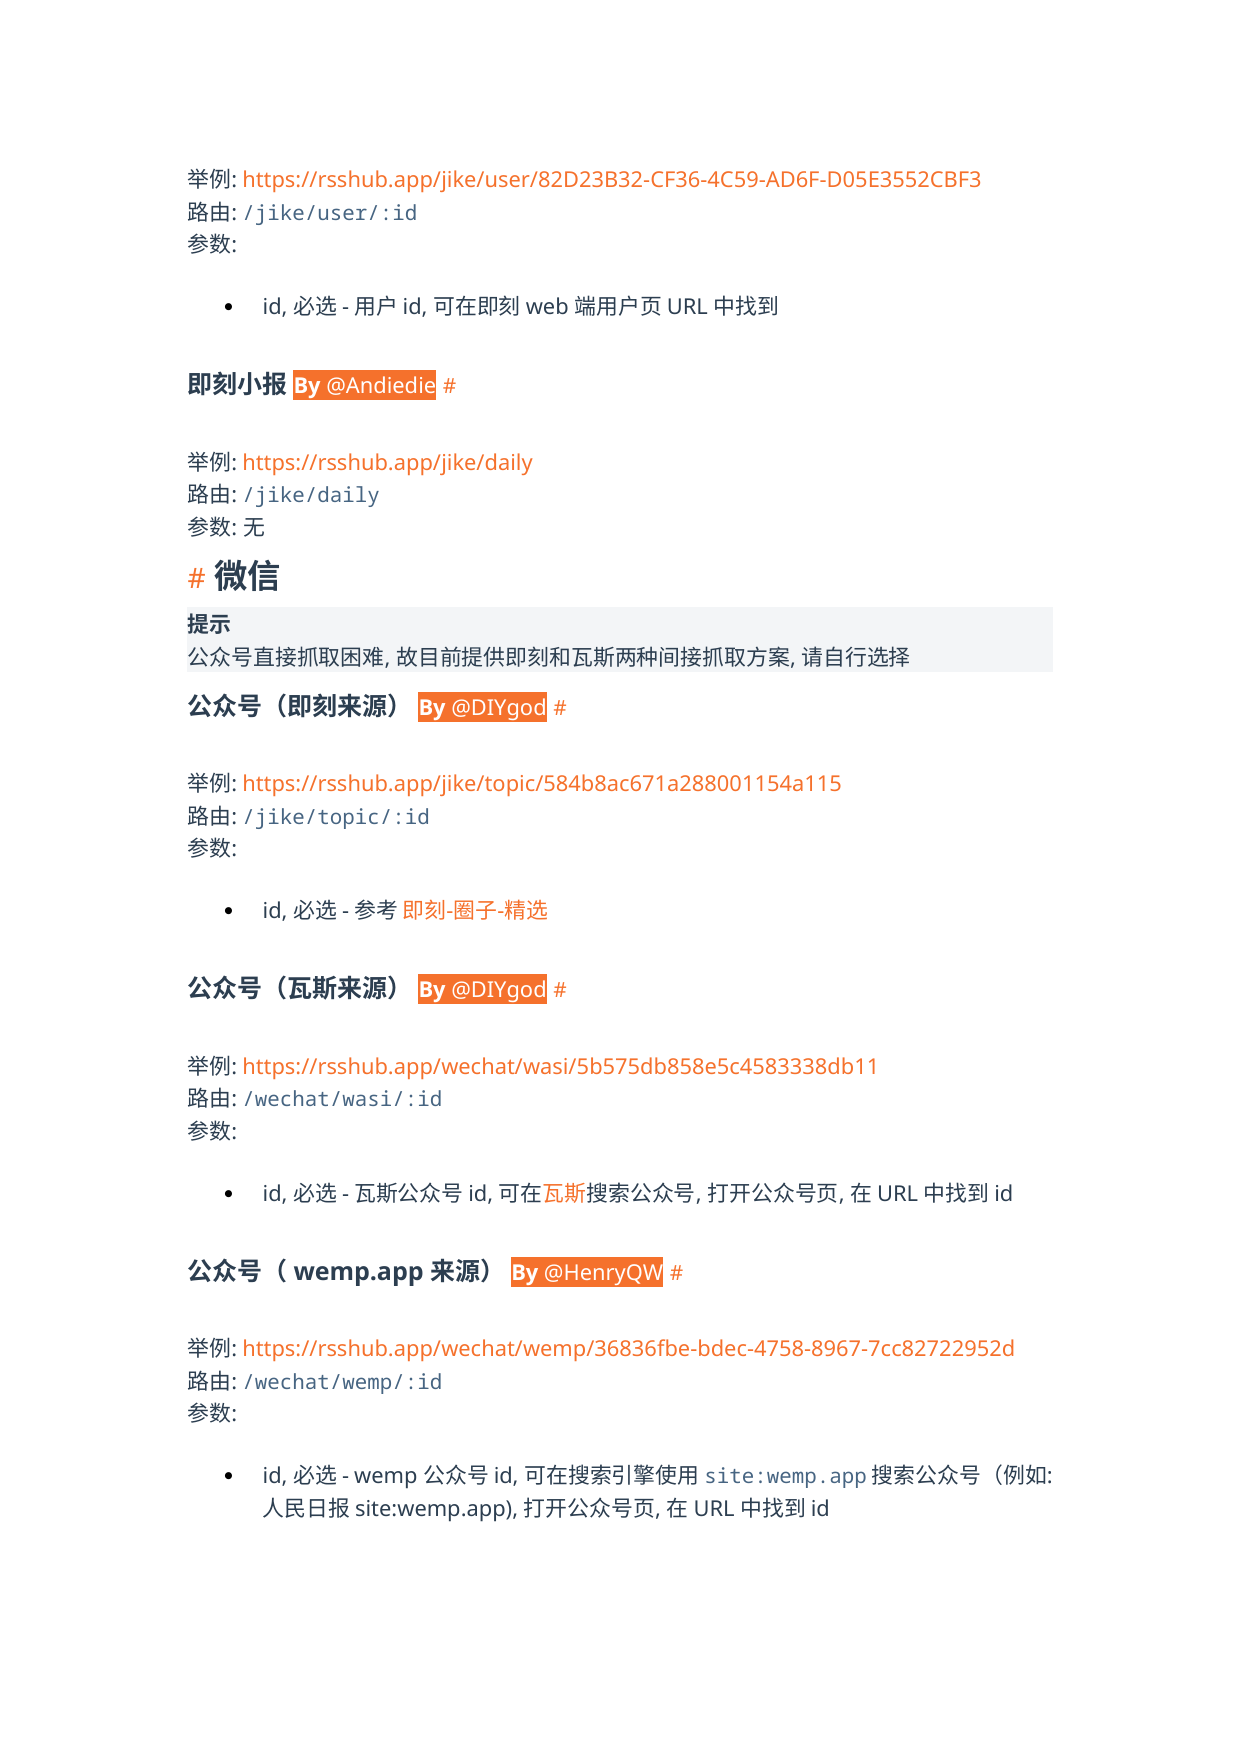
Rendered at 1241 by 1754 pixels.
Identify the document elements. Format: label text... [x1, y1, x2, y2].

text 举例: https://rsshub.app/jike/topic/584b8ac671a288001154a115 [187, 766, 1053, 799]
subtitle # 微信 [187, 542, 1053, 607]
text 举例: https://rsshub.app/jike/daily [187, 444, 1053, 477]
subtitle 公众号（即刻来源） By @DIYgod # [187, 672, 1053, 737]
list id, 必选 - 参考 即刻-圈子-精选 [225, 893, 1053, 925]
text 参数: [187, 1396, 1053, 1429]
text 路由: /jike/topic/:id [187, 799, 1053, 831]
list id, 必选 - 瓦斯公众号 id, 可在瓦斯搜索公众号, 打开公众号页, 在 URL 中找到 id [225, 1175, 1053, 1208]
text 路由: /wechat/wemp/:id [187, 1364, 1053, 1396]
list id, 必选 - 用户 id, 可在即刻 web 端用户页 URL 中找到 [225, 289, 1053, 321]
text 公众号直接抓取困难, 故目前提供即刻和瓦斯两种间接抓取方案, 请自行选择 [187, 639, 1053, 672]
text 举例: https://rsshub.app/wechat/wasi/5b575db858e5c4583338db11 [187, 1049, 1053, 1081]
text 举例: https://rsshub.app/wechat/wemp/36836fbe-bdec-4758-8967-7cc82722952d [187, 1331, 1053, 1364]
subtitle 即刻小报 By @Andiedie # [187, 350, 1053, 415]
text 参数: [187, 831, 1053, 864]
subtitle 公众号（ wemp.app 来源） By @HenryQW # [187, 1237, 1053, 1302]
text 提示 [187, 607, 1053, 639]
text 参数: [187, 227, 1053, 259]
text 参数: 无 [187, 509, 1053, 542]
text 举例: https://rsshub.app/jike/user/82D23B32-CF36-4C59-AD6F-D05E3552CBF3 [187, 162, 1053, 194]
list id, 必选 - wemp 公众号 id, 可在搜索引擎使用 site:wemp.app 搜索公众号（例如: 人民日报 site:wemp.app), 打开公众号页, 在 URL 中找到 id [225, 1458, 1053, 1523]
text 路由: /wechat/wasi/:id [187, 1081, 1053, 1114]
text 路由: /jike/daily [187, 477, 1053, 509]
subtitle 公众号（瓦斯来源） By @DIYgod # [187, 954, 1053, 1019]
text 参数: [187, 1114, 1053, 1146]
text 路由: /jike/user/:id [187, 194, 1053, 227]
